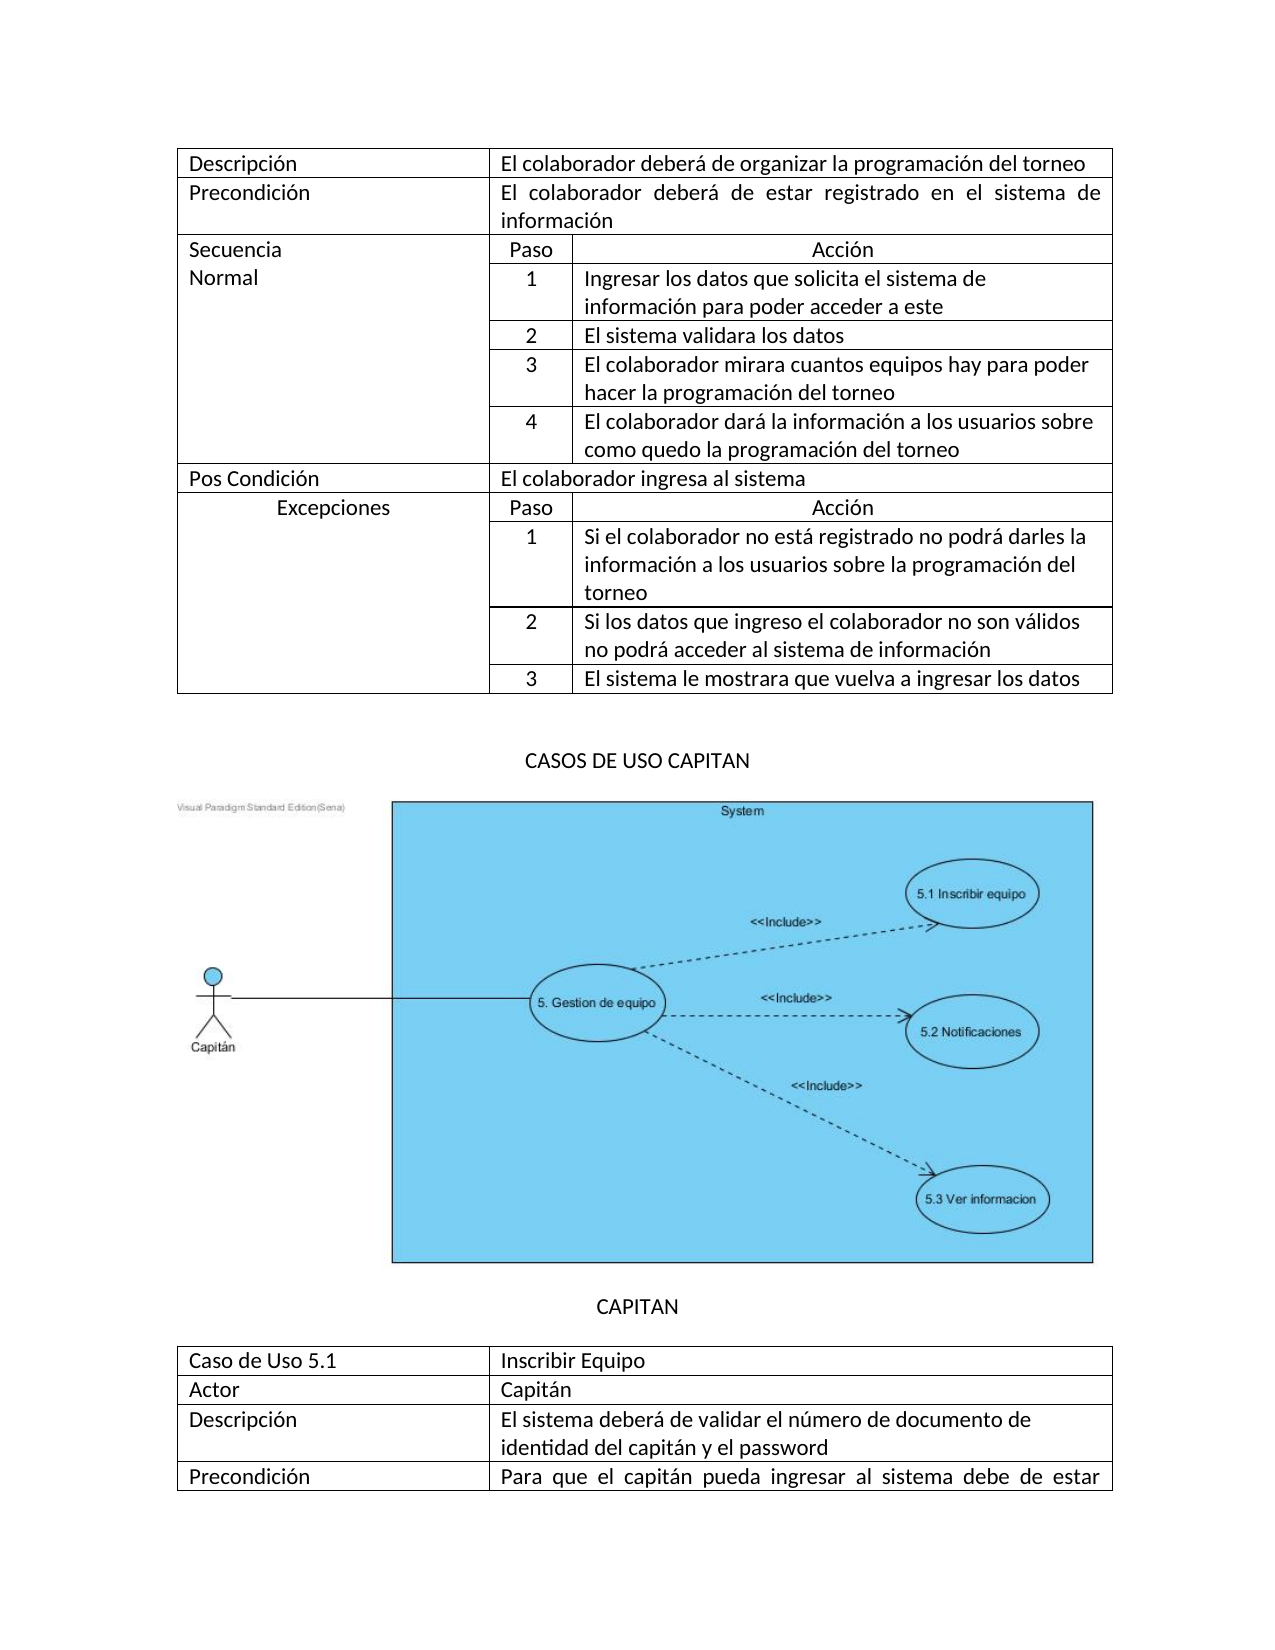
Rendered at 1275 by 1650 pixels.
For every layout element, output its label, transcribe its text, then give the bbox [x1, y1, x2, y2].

table_cell 1 [490, 522, 572, 606]
table_cell El sistema deberá de validar el número de documento de identidad del capitán y el password [490, 1405, 1112, 1461]
table_cell 2 [490, 608, 572, 663]
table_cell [490, 1462, 1112, 1490]
text CASOS DE USO CAPITAN [177, 747, 1098, 774]
picture [177, 799, 1098, 1268]
table_header Caso de Uso 5.1 [178, 1347, 489, 1374]
table_cell 2 [490, 321, 572, 349]
table_cell Acción [573, 235, 1112, 263]
table_header Inscribir Equipo [490, 1347, 1112, 1374]
table_cell Precondición [178, 1462, 489, 1490]
table_cell 4 [490, 407, 572, 463]
text CAPITAN [177, 1292, 1098, 1321]
table_cell 3 [490, 350, 572, 406]
table_cell Descripción [178, 149, 489, 177]
table_cell Precondición [178, 178, 489, 234]
table_cell Pos Condición [178, 464, 489, 492]
table_cell Ingresar los datos que solicita el sistema de información para poder acceder a este [573, 264, 1112, 320]
table_cell El sistema le mostrara que vuelva a ingresar los datos [573, 665, 1112, 692]
table_cell 1 [490, 264, 572, 320]
table_cell Secuencia Normal [178, 235, 489, 463]
table_cell Descripción [178, 1405, 489, 1461]
table_cell El colaborador dará la información a los usuarios sobre como quedo la programación del torneo [573, 407, 1112, 463]
table_cell Paso [490, 493, 572, 521]
table_cell Actor [178, 1376, 489, 1404]
table_cell El colaborador ingresa al sistema [490, 464, 1112, 492]
table_cell El colaborador deberá de organizar la programación del torneo [490, 149, 1112, 177]
table_cell Capitán [490, 1376, 1112, 1404]
table_cell Si los datos que ingreso el colaborador no son válidos no podrá acceder al sistema de información [573, 608, 1112, 663]
table_cell Paso [490, 235, 572, 263]
table_cell El colaborador mirara cuantos equipos hay para poder hacer la programación del torneo [573, 350, 1112, 406]
table_cell Excepciones [178, 493, 489, 692]
table_cell El colaborador deberá de estar registrado en el sistema de información [490, 178, 1112, 234]
table_cell El sistema validara los datos [573, 321, 1112, 349]
table_cell 3 [490, 665, 572, 692]
table_cell Acción [573, 493, 1112, 521]
table_cell Si el colaborador no está registrado no podrá darles la información a los usuarios sobre la programación del torneo [573, 522, 1112, 606]
